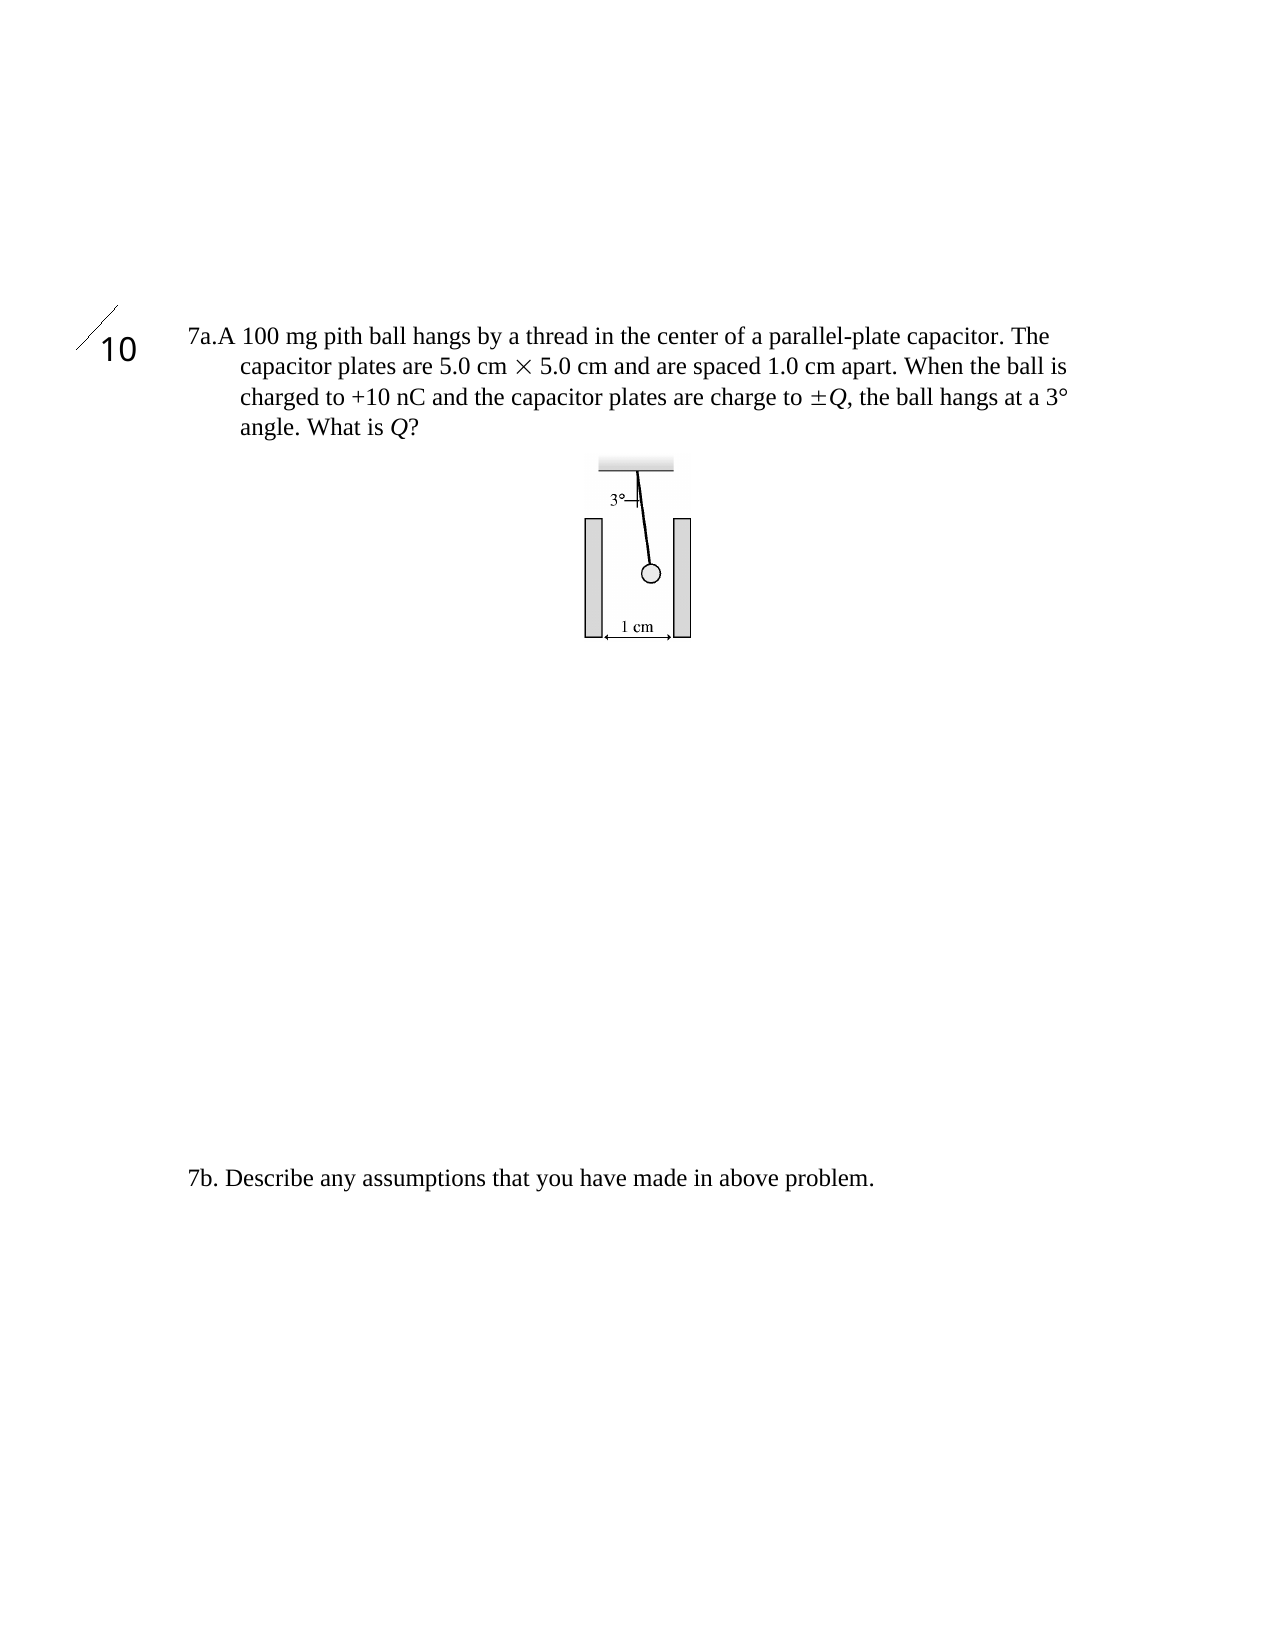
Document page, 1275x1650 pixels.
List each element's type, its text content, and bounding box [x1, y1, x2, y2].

text 7b. Describe any assumptions that you have made in above problem. [187, 1163, 1087, 1192]
text 7a. A 100 mg pith ball hangs by a thread in the center of a parallel-plate capacitor. The capacitor plates are 5.0 cm  5.0 cm and are spaced 1.0 cm apart. When the ball is charged to +10 nC and the capacitor plates are charge to Q, the ball hangs at a 3° angle. What is Q? [187, 320, 1087, 441]
picture [584, 453, 691, 642]
